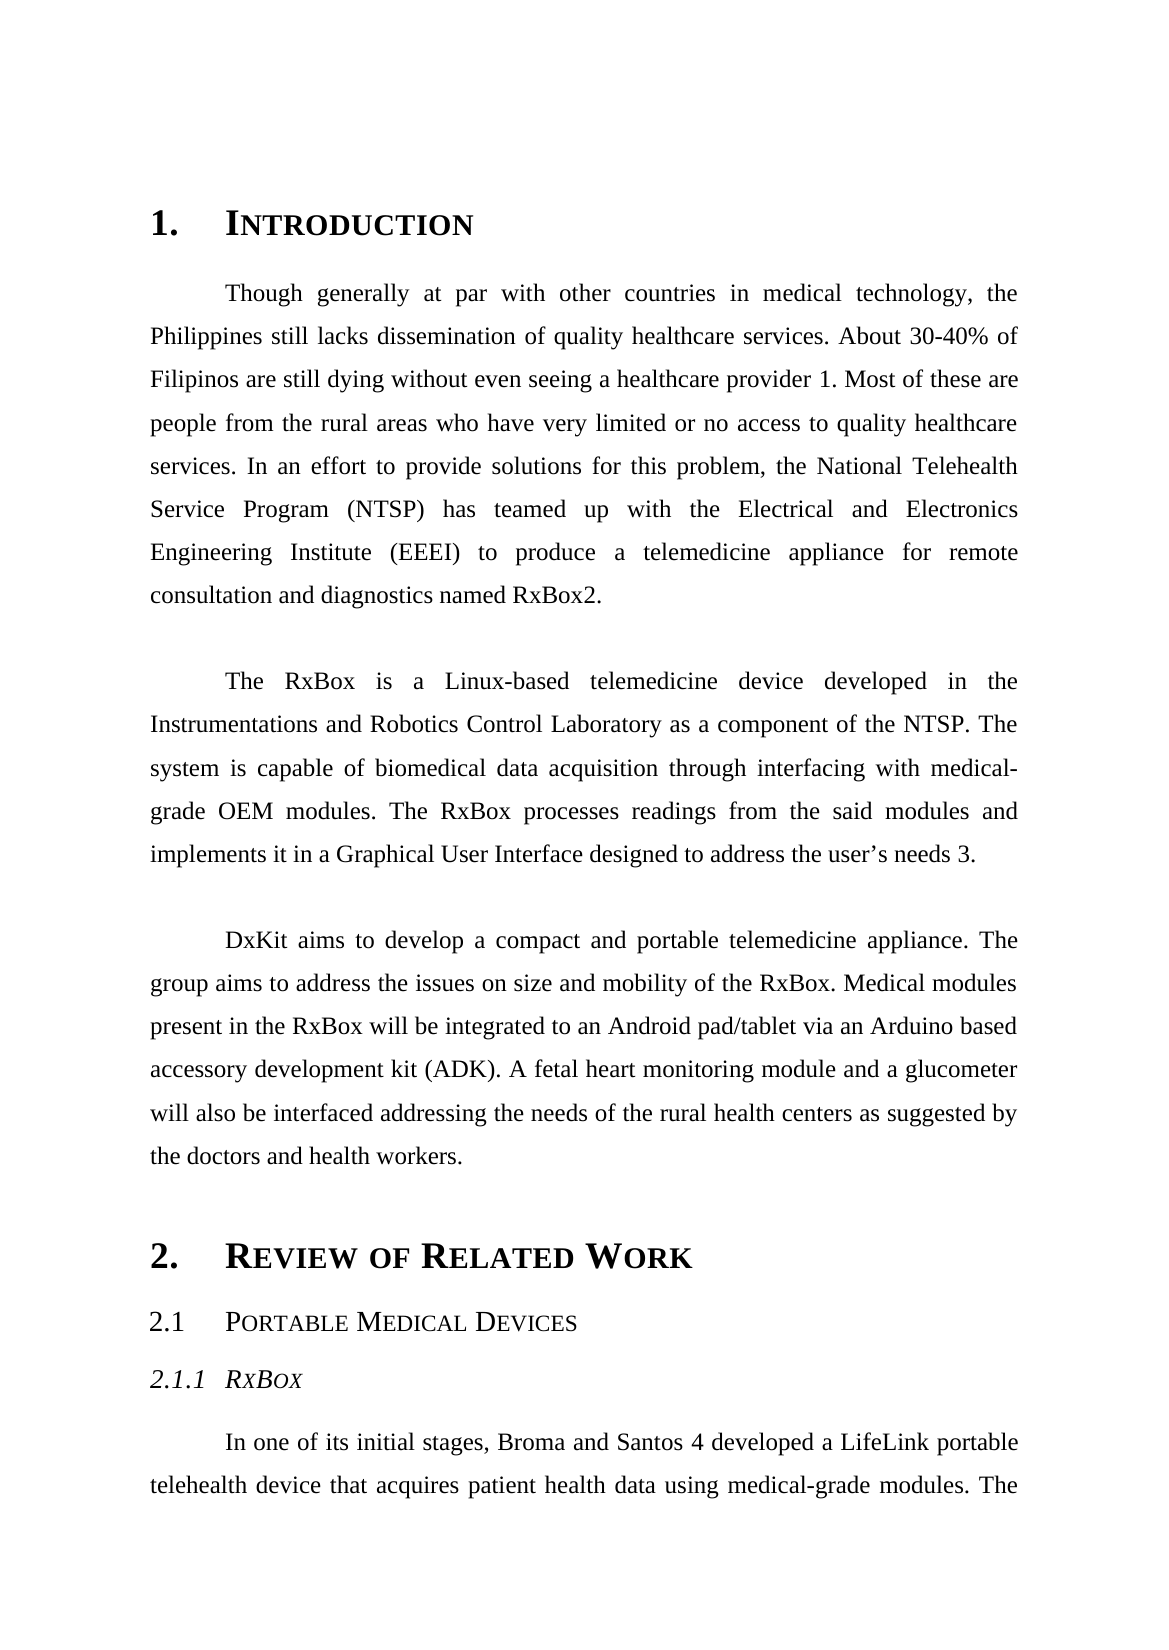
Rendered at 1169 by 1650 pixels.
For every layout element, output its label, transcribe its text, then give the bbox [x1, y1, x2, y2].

subtitle Portable Medical Devices [148, 1304, 1019, 1338]
text DxKit aims to develop a compact and portable telemedicine appliance. The group aims to address the issues on size and mobility of the RxBox. Medical modules present in the RxBox will be integrated to an Android pad/tablet via an Arduino based accessory development kit (ADK). A fetal heart monitoring module and a glucometer will also be interfaced addressing the needs of the rural health centers as suggested by the doctors and health workers. [150, 925, 1019, 1169]
subtitle Introduction [150, 200, 1019, 243]
text Though generally at par with other countries in medical technology, the Philippines still lacks dissemination of quality healthcare services. About 30-40% of Filipinos are still dying without even seeing a healthcare provider . Most of these are people from the rural areas who have very limited or no access to quality healthcare services. In an effort to provide solutions for this problem, the National Telehealth Service Program (NTSP) has teamed up with the Electrical and Electronics Engineering Institute (EEEI) to produce a telemedicine appliance for remote consultation and diagnostics named RxBox. [150, 278, 1019, 609]
subtitle RxBox [150, 1363, 1019, 1394]
subtitle Review of Related Work [150, 1234, 1019, 1277]
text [150, 1427, 1019, 1499]
text The RxBox is a Linux-based telemedicine device developed in the Instrumentations and Robotics Control Laboratory as a component of the NTSP. The system is capable of biomedical data acquisition through interfacing with medical-grade OEM modules. The RxBox processes readings from the said modules and implements it in a Graphical User Interface designed to address the user’s needs . [150, 666, 1019, 868]
